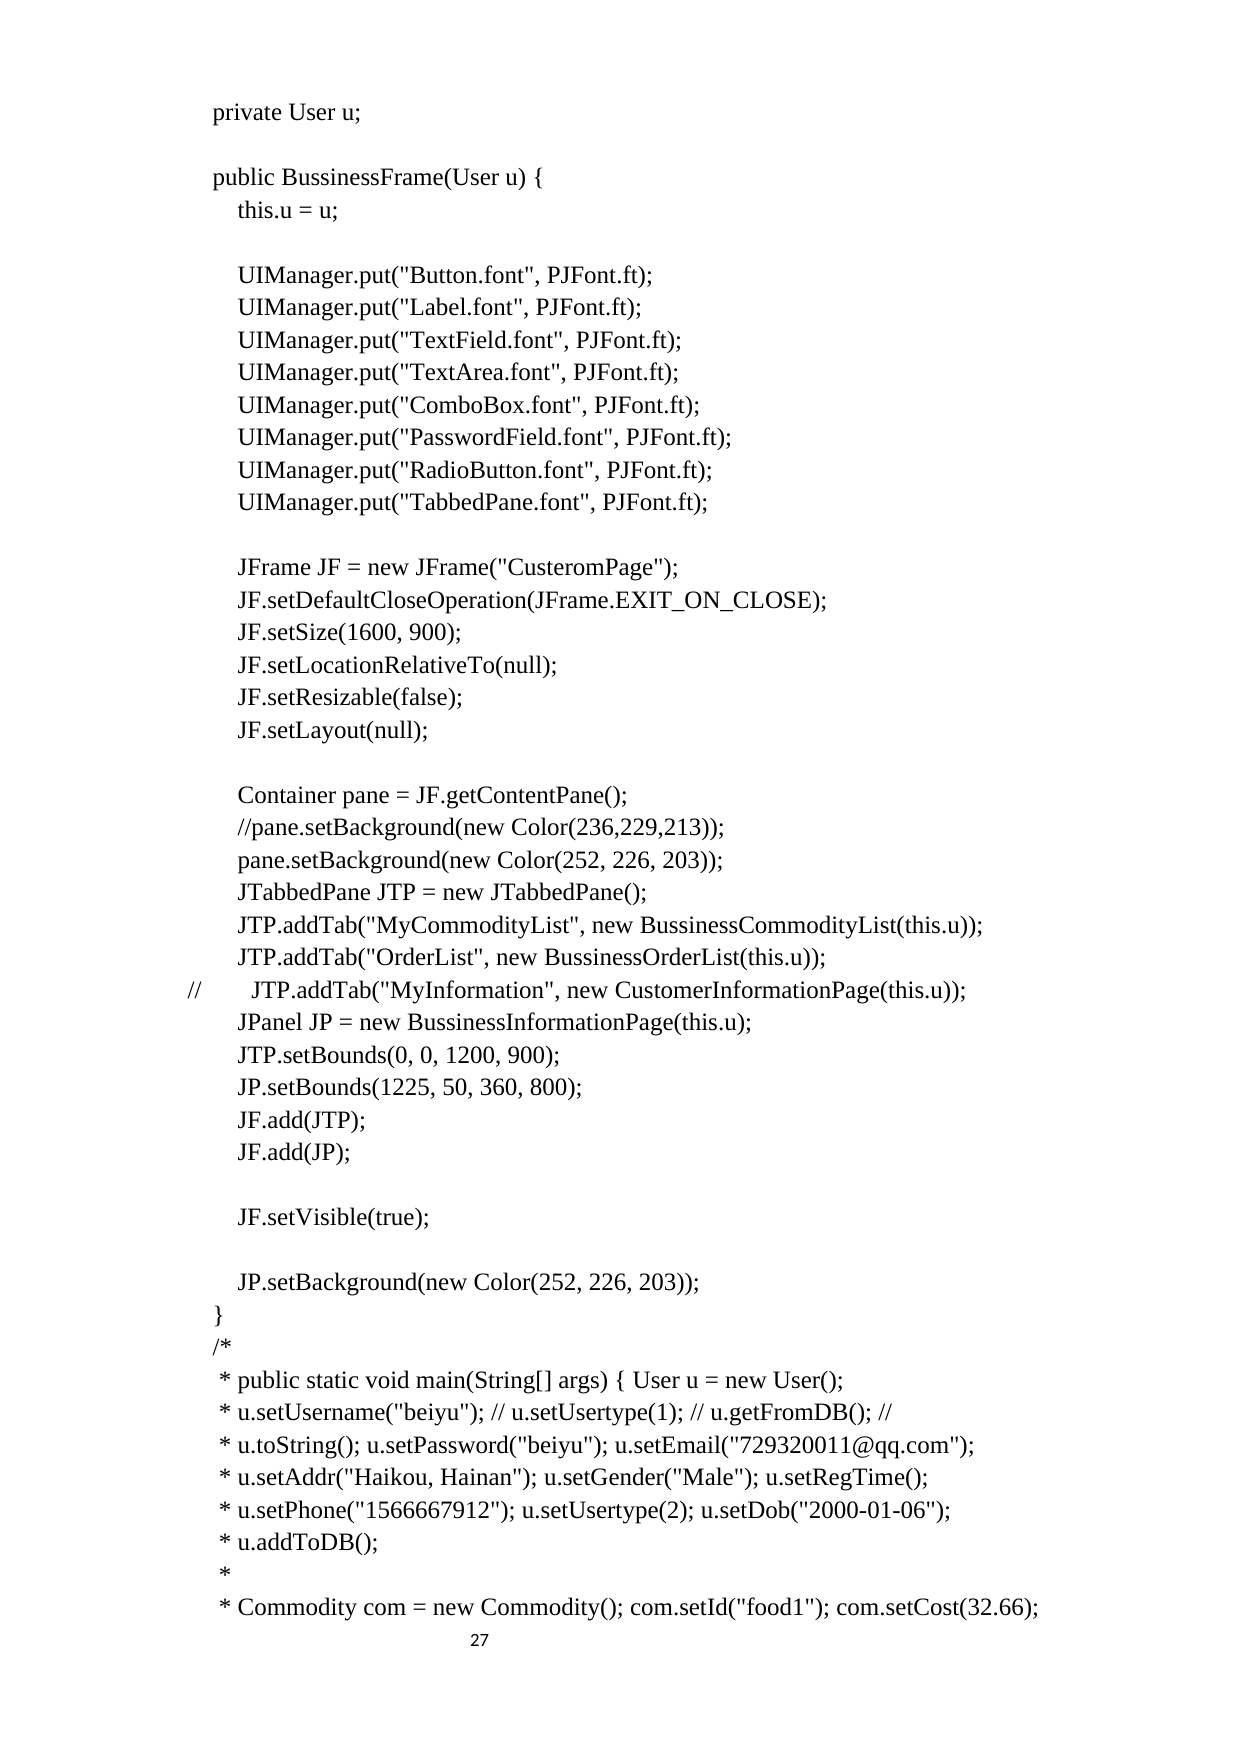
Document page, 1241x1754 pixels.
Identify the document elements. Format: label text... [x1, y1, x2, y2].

text JF.setSize(1600, 900); [187, 616, 1053, 648]
text JF.setResizable(false); [187, 681, 1053, 713]
text * [187, 1558, 1053, 1591]
text JP.setBounds(1225, 50, 360, 800); [187, 1071, 1053, 1103]
text JFrame JF = new JFrame("CusteromPage"); [187, 551, 1053, 583]
text * u.setAddr("Haikou, Hainan"); u.setGender("Male"); u.setRegTime(); [187, 1461, 1053, 1493]
text * u.addToDB(); [187, 1526, 1053, 1558]
text pane.setBackground(new Color(252, 226, 203)); [187, 843, 1053, 876]
text JF.setDefaultCloseOperation(JFrame.EXIT_ON_CLOSE); [187, 583, 1053, 616]
text JTP.addTab("MyCommodityList", new BussinessCommodityList(this.u)); [187, 908, 1053, 941]
text * u.toString(); u.setPassword("beiyu"); u.setEmail("729320011@qq.com"); [187, 1428, 1053, 1461]
text UIManager.put("Label.font", PJFont.ft); [187, 291, 1053, 323]
text UIManager.put("TabbedPane.font", PJFont.ft); [187, 486, 1053, 518]
text JPanel JP = new BussinessInformationPage(this.u); [187, 1006, 1053, 1038]
text * public static void main(String[] args) { User u = new User(); [187, 1363, 1053, 1396]
text UIManager.put("PasswordField.font", PJFont.ft); [187, 421, 1053, 453]
text UIManager.put("TextArea.font", PJFont.ft); [187, 356, 1053, 388]
text JF.add(JTP); [187, 1103, 1053, 1136]
text JF.setLayout(null); [187, 713, 1053, 746]
text JF.add(JP); [187, 1136, 1053, 1168]
text UIManager.put("TextField.font", PJFont.ft); [187, 323, 1053, 356]
text JTP.addTab("OrderList", new BussinessOrderList(this.u)); [187, 941, 1053, 973]
text /* [187, 1331, 1053, 1363]
text UIManager.put("RadioButton.font", PJFont.ft); [187, 453, 1053, 486]
text JTP.setBounds(0, 0, 1200, 900); [187, 1038, 1053, 1071]
text Container pane = JF.getContentPane(); [187, 778, 1053, 811]
text JF.setLocationRelativeTo(null); [187, 648, 1053, 681]
text private User u; [187, 96, 1053, 128]
text } [187, 1298, 1053, 1331]
text * u.setPhone("1566667912"); u.setUsertype(2); u.setDob("2000-01-06"); [187, 1493, 1053, 1526]
text // JTP.addTab("MyInformation", new CustomerInformationPage(this.u)); [187, 973, 1053, 1006]
text public BussinessFrame(User u) { [187, 161, 1053, 193]
text JF.setVisible(true); [187, 1201, 1053, 1233]
text JTabbedPane JTP = new JTabbedPane(); [187, 876, 1053, 908]
text UIManager.put("ComboBox.font", PJFont.ft); [187, 388, 1053, 421]
text JP.setBackground(new Color(252, 226, 203)); [187, 1266, 1053, 1298]
text //pane.setBackground(new Color(236,229,213)); [187, 811, 1053, 843]
text UIManager.put("Button.font", PJFont.ft); [187, 258, 1053, 291]
text this.u = u; [187, 193, 1053, 226]
text * Commodity com = new Commodity(); com.setId("food1"); com.setCost(32.66); [187, 1591, 1053, 1623]
text * u.setUsername("beiyu"); // u.setUsertype(1); // u.getFromDB(); // [187, 1396, 1053, 1428]
